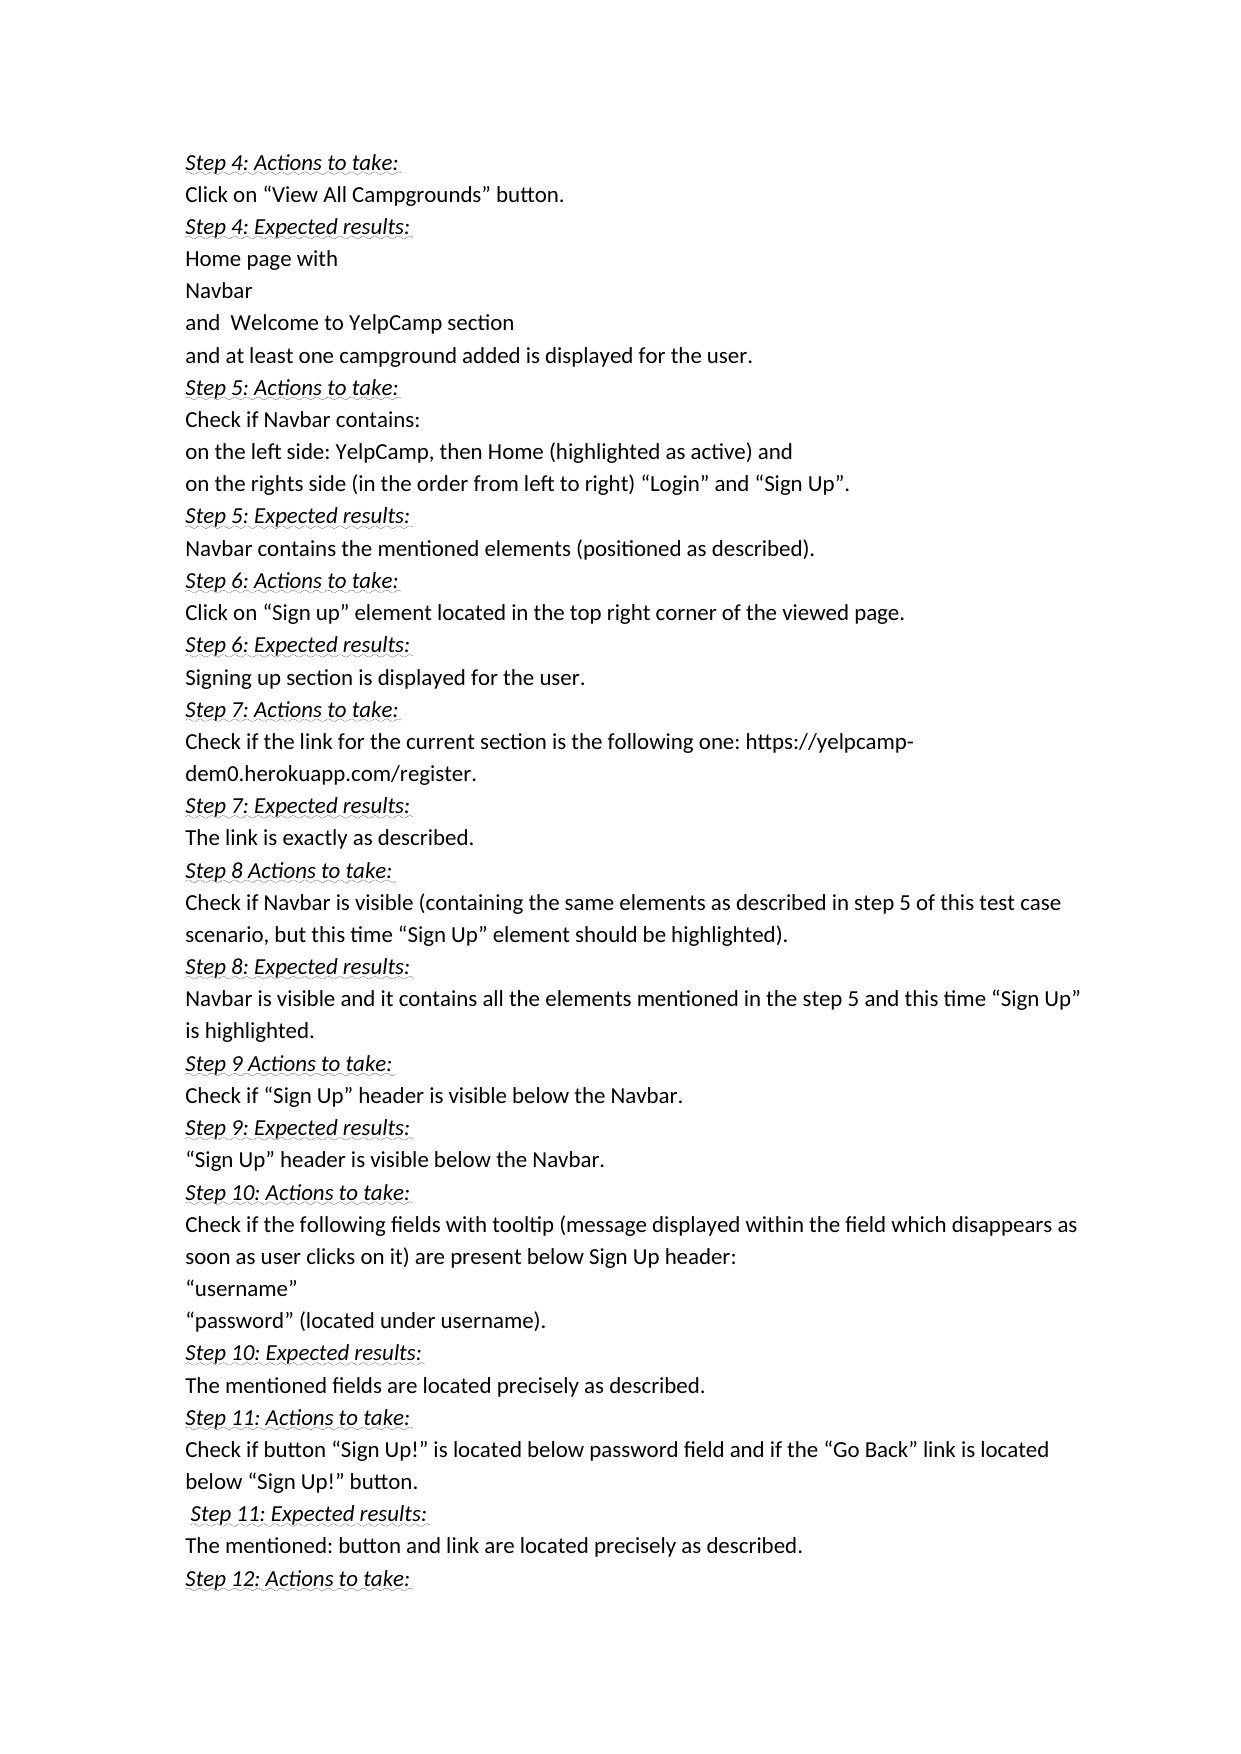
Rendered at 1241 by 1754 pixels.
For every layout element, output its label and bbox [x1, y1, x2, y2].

list [148, 148, 1093, 1592]
